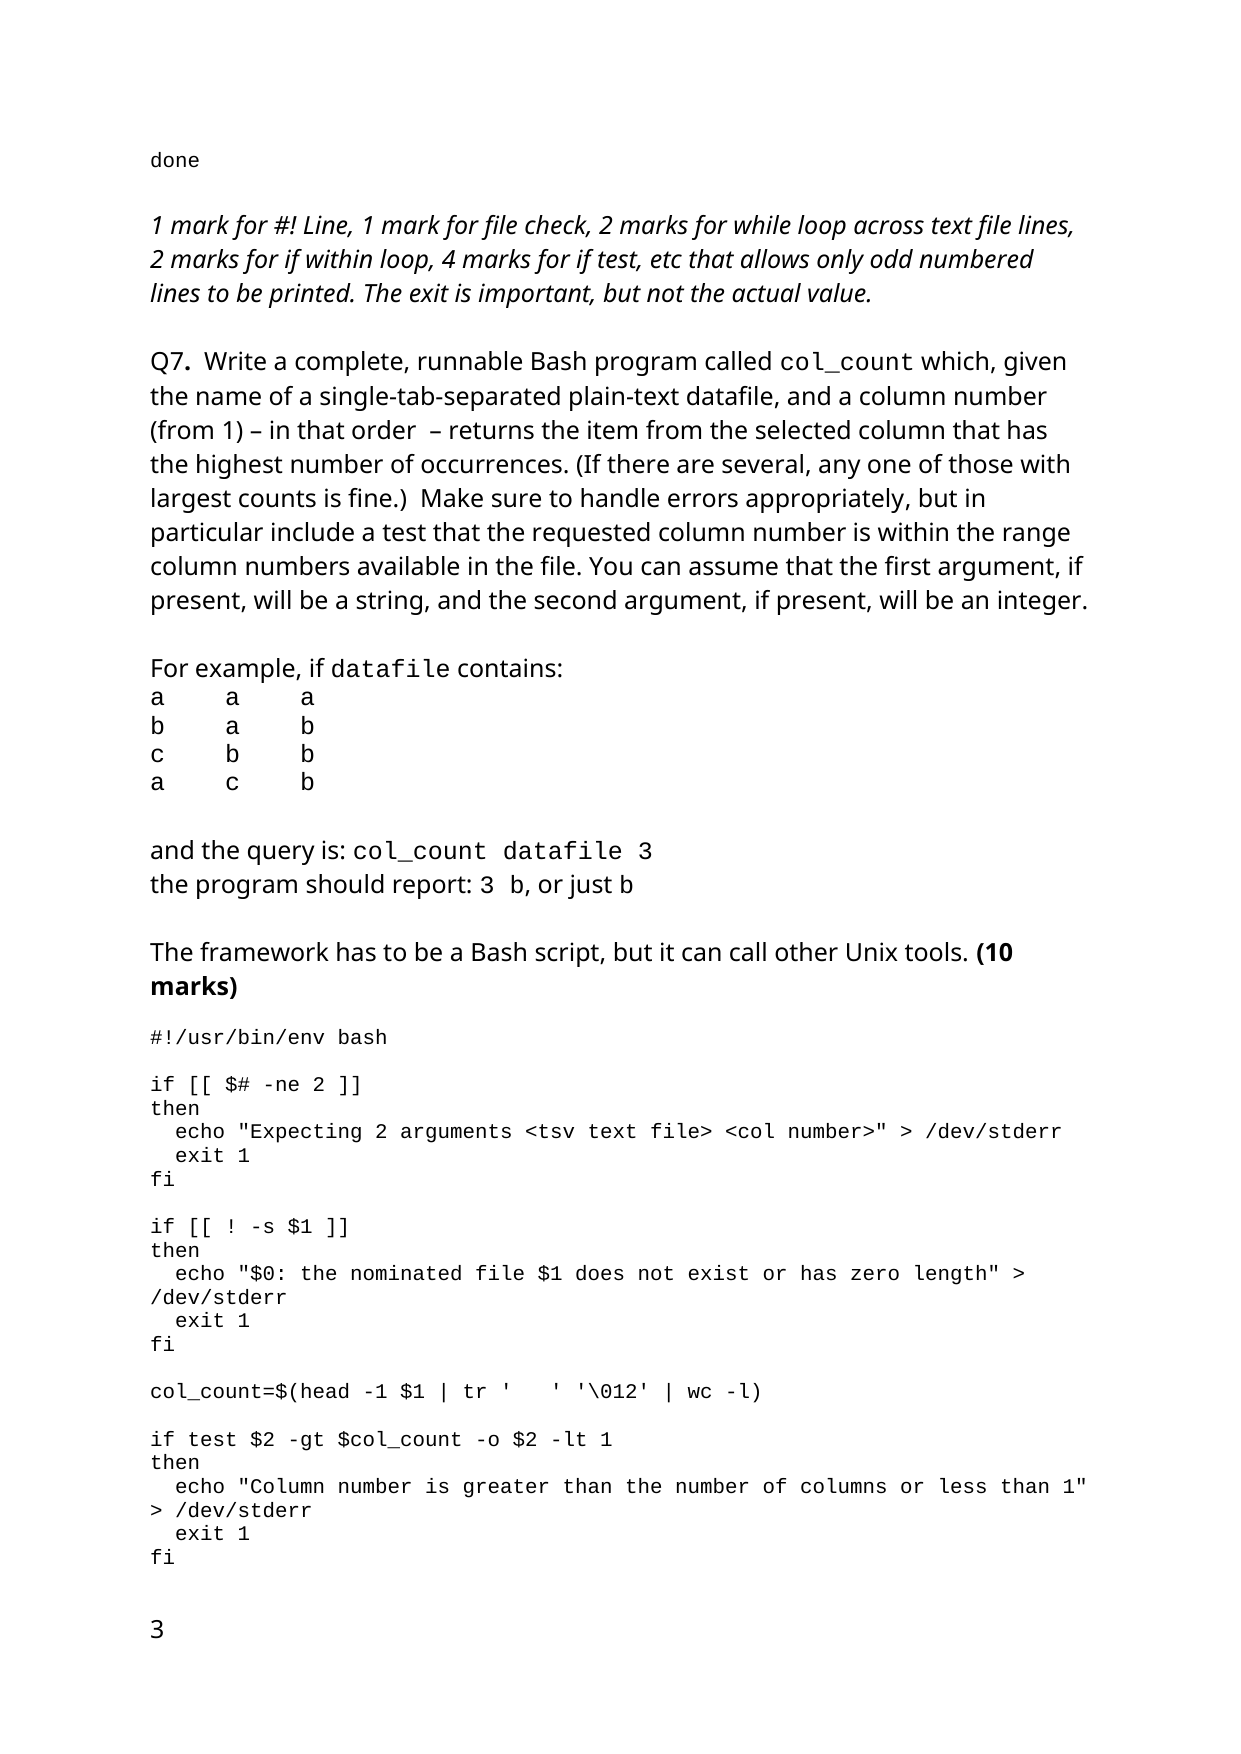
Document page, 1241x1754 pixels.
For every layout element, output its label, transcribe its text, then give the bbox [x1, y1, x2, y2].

text done [150, 150, 1090, 174]
text #!/usr/bin/env bash [150, 1027, 1090, 1050]
text a c b [150, 770, 1090, 798]
text fi [150, 1334, 1090, 1358]
text if [[ ! -s $1 ]] [150, 1216, 1090, 1239]
text and the query is: col_count datafile 3 [150, 832, 1090, 867]
text fi [150, 1169, 1090, 1192]
text echo "Expecting 2 arguments <tsv text file> <col number>" > /dev/stderr [150, 1121, 1090, 1145]
text The framework has to be a Bash script, but it can call other Unix tools. (10 marks) [150, 935, 1090, 1003]
text fi [150, 1547, 1090, 1571]
text exit 1 [150, 1311, 1090, 1334]
text if [[ $# -ne 2 ]] [150, 1074, 1090, 1098]
text then [150, 1239, 1090, 1263]
text then [150, 1098, 1090, 1121]
text Q7. Write a complete, runnable Bash program called col_count which, given the name of a single-tab-separated plain-text datafile, and a column number (from 1) – in that order – returns the item from the selected column that has the highest number of occurrences. (If there are several, any one of those with largest counts is fine.) Make sure to handle errors appropriately, but in particular include a test that the requested column number is within the range column numbers available in the file. You can assume that the first argument, if present, will be a string, and the second argument, if present, will be an integer. [150, 344, 1090, 617]
text 1 mark for #! Line, 1 mark for file check, 2 marks for while loop across text file lines, 2 marks for if within loop, 4 marks for if test, etc that allows only odd numbered lines to be printed. The exit is important, but not the actual value. [150, 208, 1090, 310]
text echo "Column number is greater than the number of columns or less than 1" > /dev/stderr [150, 1476, 1090, 1523]
text if test $2 -gt $col_count -o $2 -lt 1 [150, 1429, 1090, 1452]
text then [150, 1452, 1090, 1476]
text echo "$0: the nominated file $1 does not exist or has zero length" > /dev/stderr [150, 1263, 1090, 1311]
text For example, if datafile contains: [150, 651, 1090, 685]
text a a a [150, 685, 1090, 713]
text exit 1 [150, 1145, 1090, 1169]
text c b b [150, 742, 1090, 770]
text the program should report: 3 b, or just b [150, 867, 1090, 901]
text b a b [150, 713, 1090, 742]
text exit 1 [150, 1523, 1090, 1547]
text col_count=$(head -1 $1 | tr ' ' '\012' | wc -l) [150, 1381, 1090, 1405]
